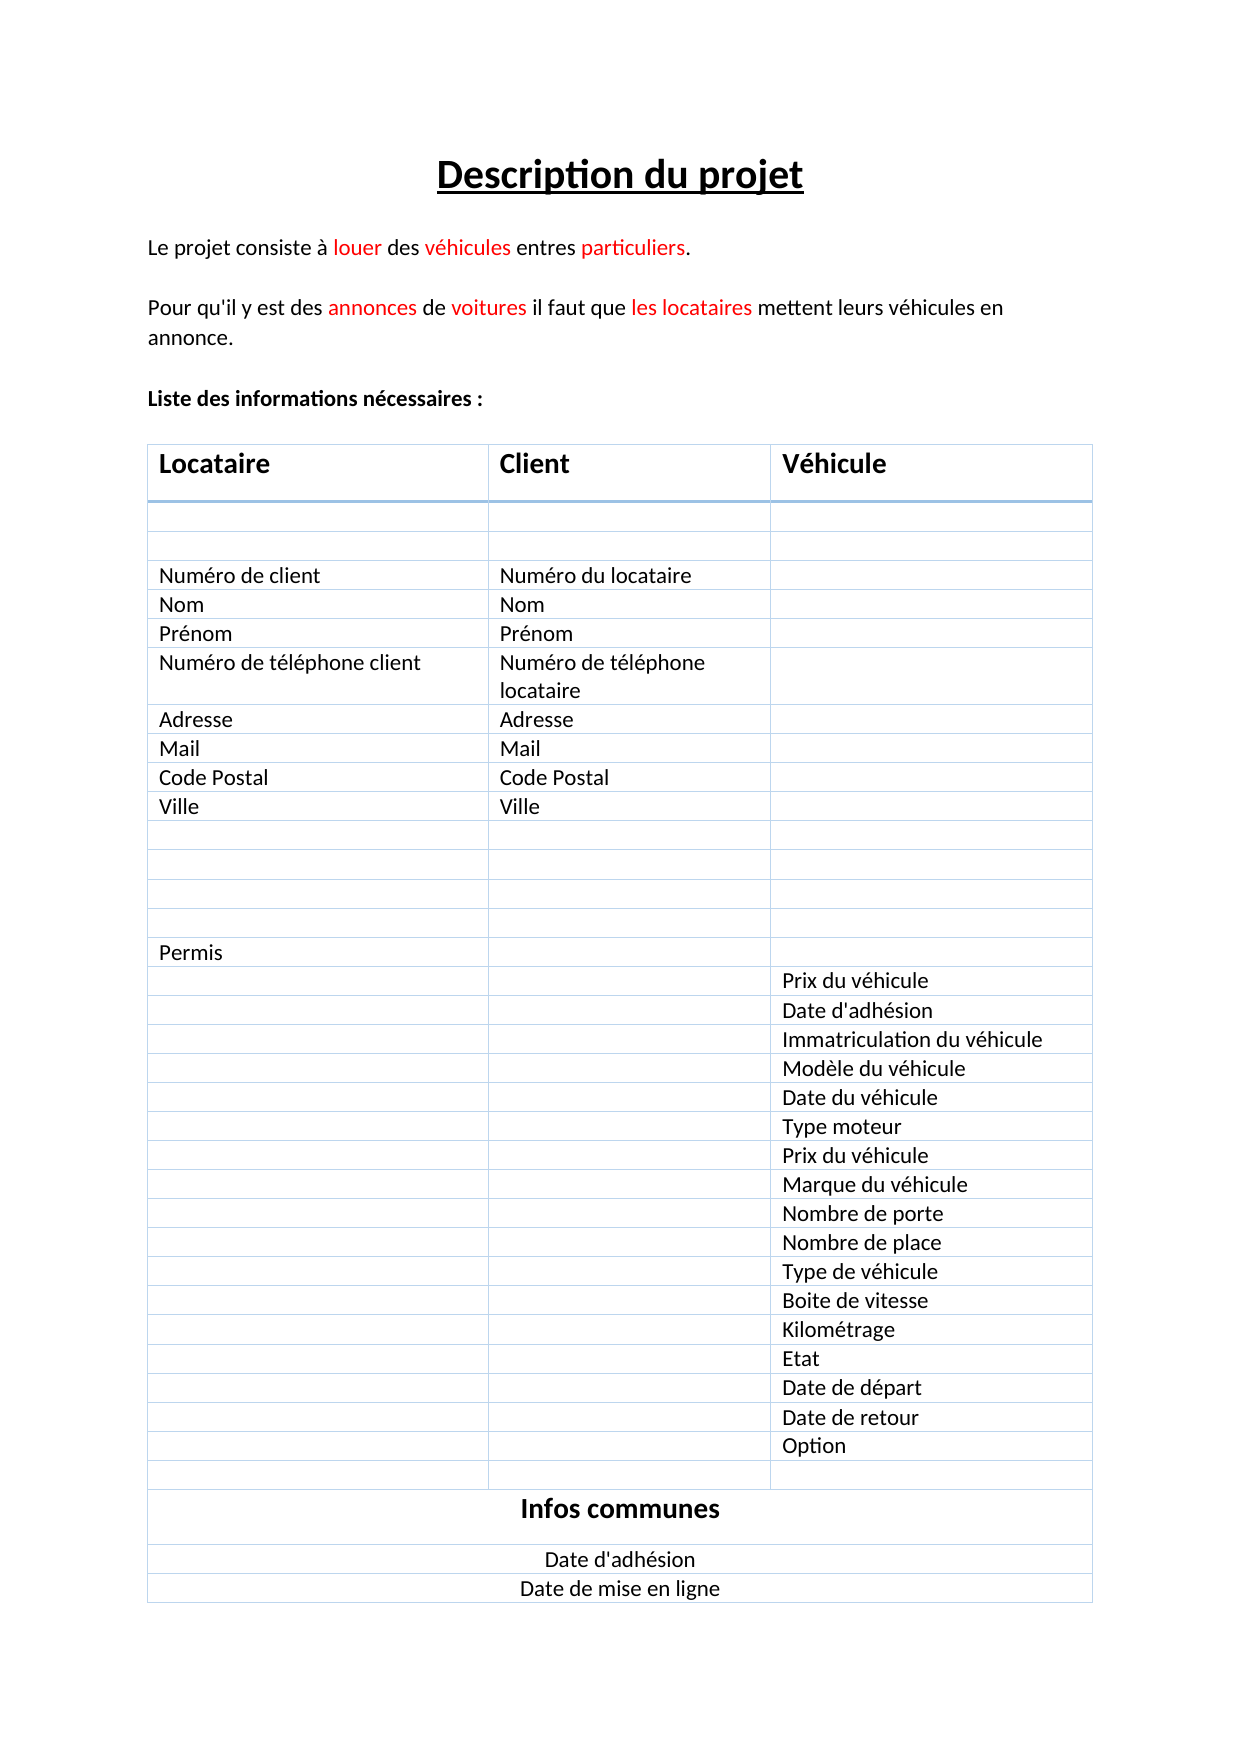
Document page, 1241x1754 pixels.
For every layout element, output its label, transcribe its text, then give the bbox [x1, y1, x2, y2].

table_cell [771, 705, 1092, 733]
table_cell Prix du véhicule [771, 967, 1092, 995]
table_cell Ville [148, 792, 488, 820]
table_cell [148, 1403, 488, 1431]
table_cell [148, 1228, 488, 1256]
table_cell Date de mise en ligne [148, 1574, 1092, 1602]
table_cell Prix du véhicule [771, 1141, 1092, 1169]
table_cell Date du véhicule [771, 1083, 1092, 1111]
table_cell [489, 880, 770, 907]
table_cell [771, 909, 1092, 937]
table_cell [489, 532, 770, 560]
table_cell Boite de vitesse [771, 1286, 1092, 1314]
table_cell [148, 996, 488, 1024]
table_cell [148, 821, 488, 849]
table_cell [771, 880, 1092, 907]
table_cell [771, 938, 1092, 966]
table_cell Modèle du véhicule [771, 1054, 1092, 1082]
table_cell [489, 1257, 770, 1285]
table_cell [771, 850, 1092, 878]
table_cell [771, 1461, 1092, 1489]
table_cell Prénom [148, 619, 488, 647]
table_cell Numéro du locataire [489, 561, 770, 589]
table_cell [489, 1403, 770, 1431]
table_cell [148, 1054, 488, 1082]
table_cell Numéro de client [148, 561, 488, 589]
table_header Client [489, 445, 770, 499]
text Le projet consiste à louer des véhicules entres particuliers. [148, 233, 1093, 261]
table_cell [489, 938, 770, 966]
table_cell [489, 909, 770, 937]
table_cell Type de véhicule [771, 1257, 1092, 1285]
table_cell Type moteur [771, 1112, 1092, 1140]
table_cell Mail [148, 734, 488, 762]
table_cell Prénom [489, 619, 770, 647]
table_cell [148, 850, 488, 878]
table_cell Immatriculation du véhicule [771, 1025, 1092, 1053]
table_cell Nombre de place [771, 1228, 1092, 1256]
table_cell [771, 532, 1092, 560]
text Pour qu'il y est des annonces de voitures il faut que les locataires mettent leurs véhicules en annonce. [148, 293, 1093, 351]
table_cell [489, 967, 770, 995]
table_cell [771, 648, 1092, 704]
table_cell Mail [489, 734, 770, 762]
table_cell [148, 967, 488, 995]
table_cell [489, 996, 770, 1024]
table_cell Date de retour [771, 1403, 1092, 1431]
table_cell [489, 1461, 770, 1489]
table_cell Adresse [148, 705, 488, 733]
table_cell [771, 792, 1092, 820]
table_cell [489, 1083, 770, 1111]
table_cell [489, 821, 770, 849]
table_cell [148, 909, 488, 937]
table_cell [148, 1112, 488, 1140]
table_cell Kilométrage [771, 1315, 1092, 1343]
table_cell [489, 503, 770, 531]
table_cell [771, 590, 1092, 618]
table_cell Marque du véhicule [771, 1170, 1092, 1198]
table_cell Numéro de téléphone client [148, 648, 488, 704]
table_cell [489, 1025, 770, 1053]
table_cell [771, 561, 1092, 589]
table_cell Permis [148, 938, 488, 966]
table_cell Adresse [489, 705, 770, 733]
table_cell Nom [148, 590, 488, 618]
table_cell [148, 1461, 488, 1489]
table_cell [489, 1199, 770, 1227]
table_cell Option [771, 1432, 1092, 1460]
table_cell Numéro de téléphone locataire [489, 648, 770, 704]
table_cell [489, 1315, 770, 1343]
table_cell [148, 1141, 488, 1169]
table_cell [148, 1170, 488, 1198]
table_cell Code Postal [148, 763, 488, 791]
table_cell [489, 1286, 770, 1314]
table_cell [148, 1199, 488, 1227]
table_cell [489, 1432, 770, 1460]
table_cell [771, 821, 1092, 849]
table_cell Nombre de porte [771, 1199, 1092, 1227]
table_cell [489, 1228, 770, 1256]
table_cell [771, 734, 1092, 762]
table_cell Date d'adhésion [771, 996, 1092, 1024]
table_cell Code Postal [489, 763, 770, 791]
table_cell Date de départ [771, 1374, 1092, 1402]
table_cell [148, 1345, 488, 1372]
table_cell [489, 1170, 770, 1198]
table_cell [489, 1054, 770, 1082]
table_cell [148, 1025, 488, 1053]
table_cell [771, 763, 1092, 791]
table_header Véhicule [771, 445, 1092, 499]
table_cell Nom [489, 590, 770, 618]
table_cell [771, 619, 1092, 647]
table_cell [489, 1345, 770, 1372]
table_cell [148, 1286, 488, 1314]
table_cell [148, 1083, 488, 1111]
table_cell [148, 880, 488, 907]
table_cell [148, 532, 488, 560]
table_cell [148, 1315, 488, 1343]
table_cell [148, 1432, 488, 1460]
table_cell [489, 1112, 770, 1140]
table_cell Date d'adhésion [148, 1545, 1092, 1573]
table_cell [489, 850, 770, 878]
table_cell [771, 503, 1092, 531]
table_cell [148, 1257, 488, 1285]
table_header Infos communes [148, 1490, 1092, 1544]
table_header Locataire [148, 445, 488, 499]
table_cell Etat [771, 1345, 1092, 1372]
table_cell [148, 503, 488, 531]
table_cell [489, 1374, 770, 1402]
table_cell [489, 1141, 770, 1169]
text Description du projet [148, 148, 1093, 198]
text Liste des informations nécessaires : [148, 384, 1093, 412]
table_cell [148, 1374, 488, 1402]
table_cell Ville [489, 792, 770, 820]
